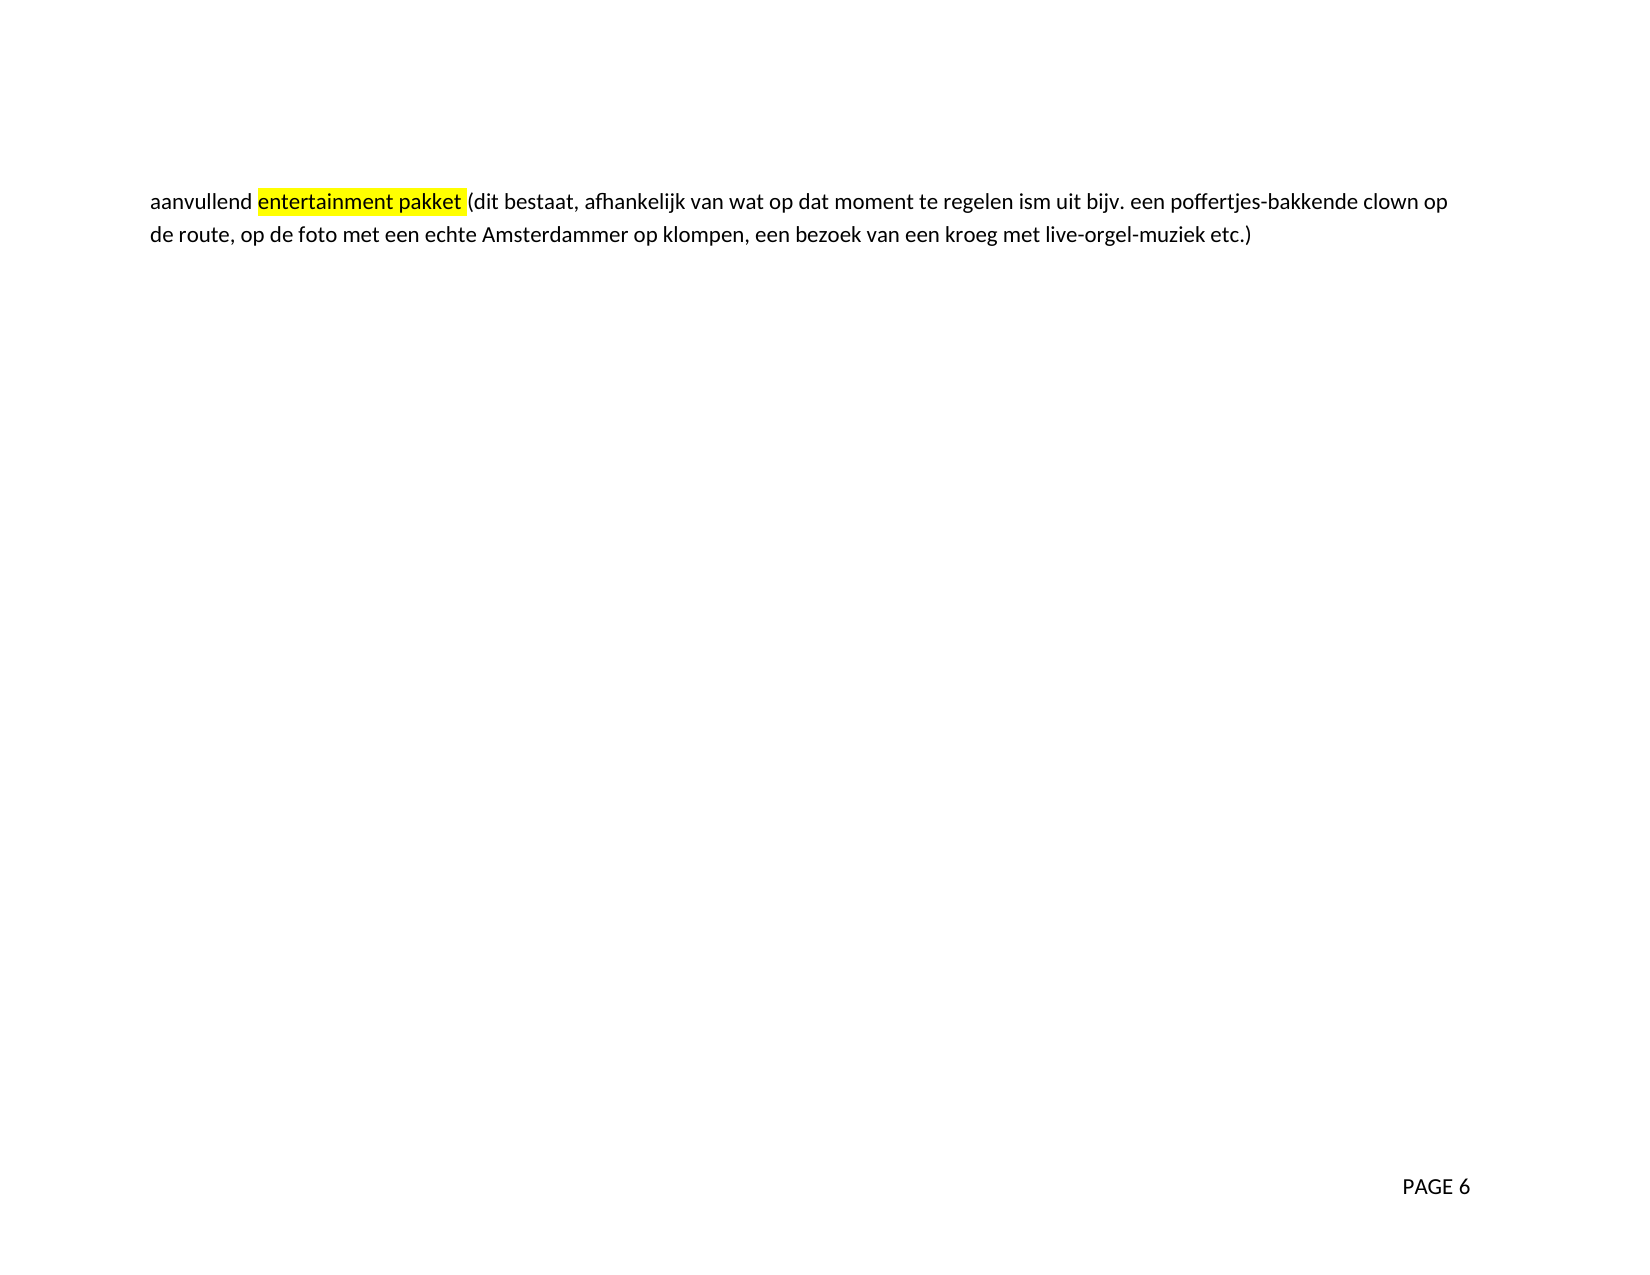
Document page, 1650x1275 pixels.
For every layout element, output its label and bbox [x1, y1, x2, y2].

text [150, 187, 1470, 248]
